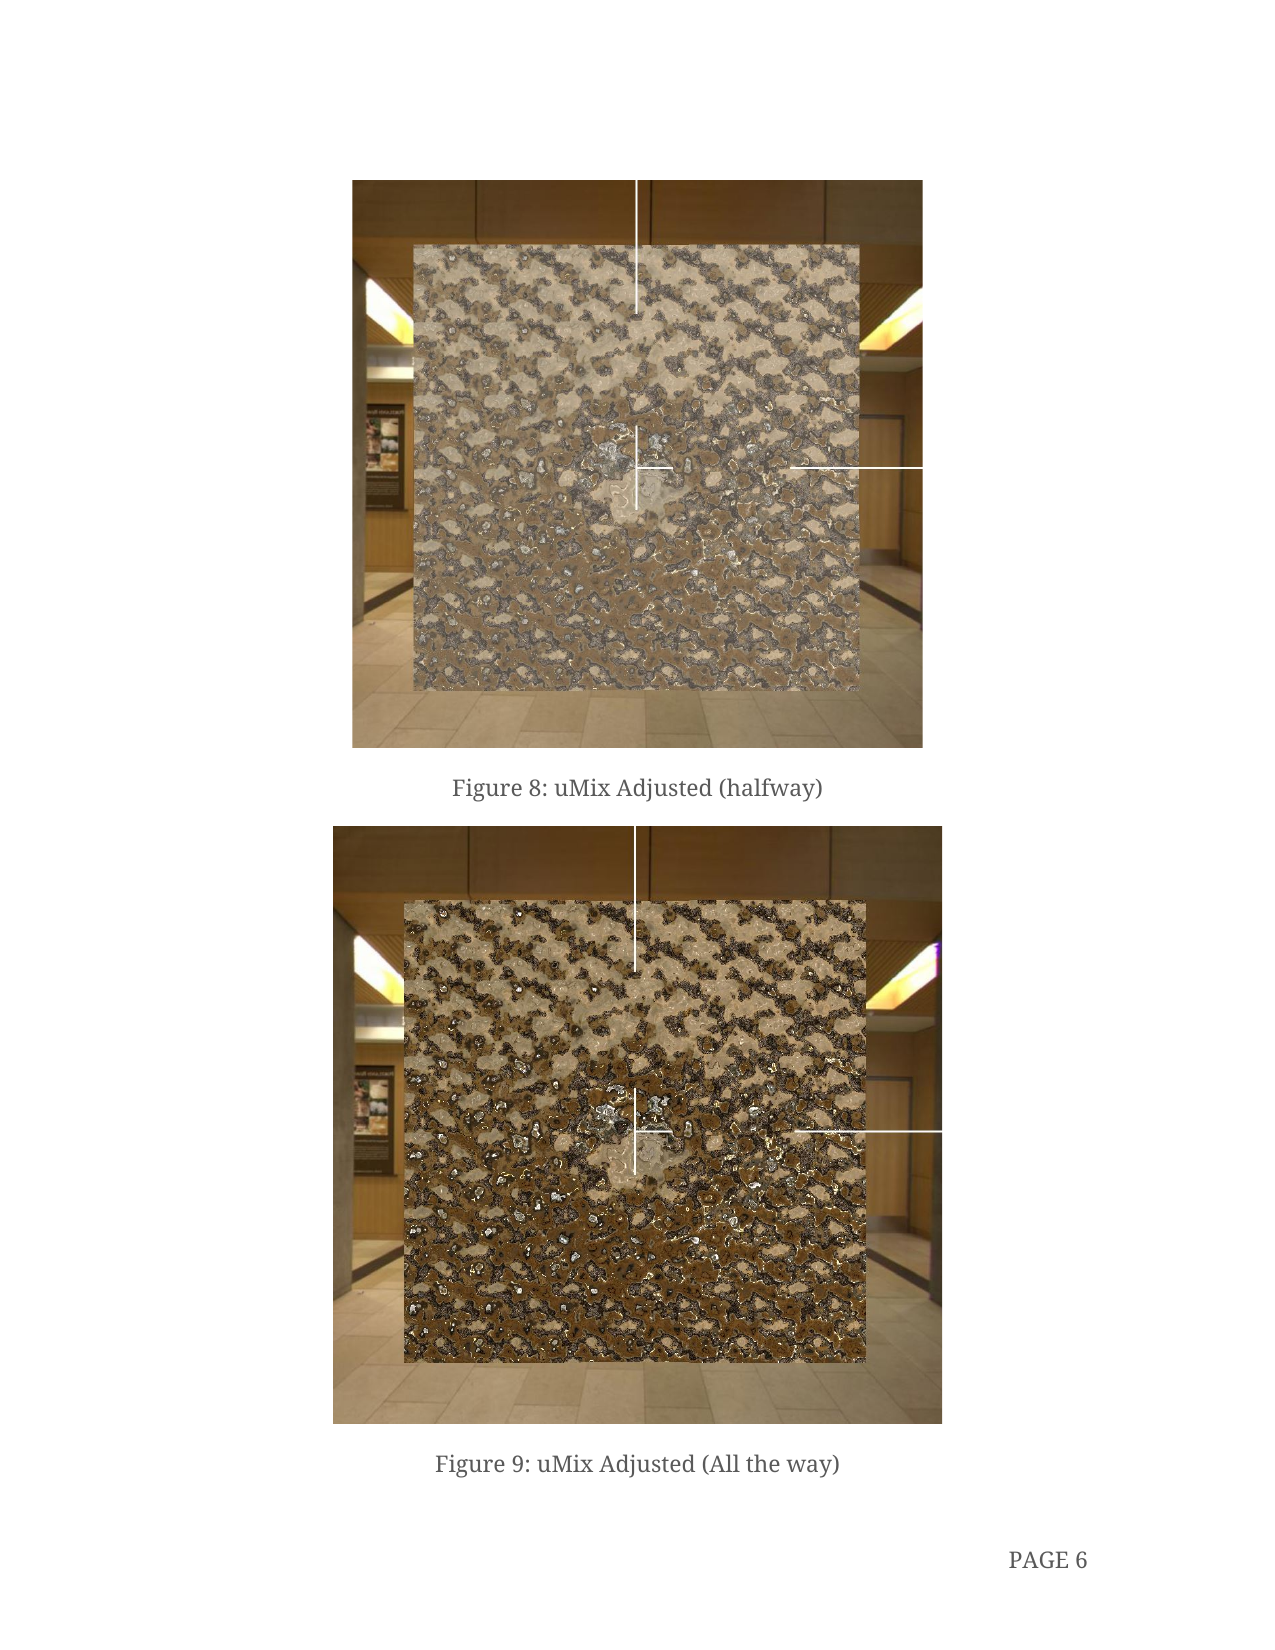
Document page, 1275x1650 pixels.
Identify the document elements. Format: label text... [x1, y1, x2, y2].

text Figure 8: uMix Adjusted (halfway) [187, 772, 1087, 803]
text Figure 9: uMix Adjusted (All the way) [187, 1448, 1087, 1479]
picture [333, 826, 943, 1424]
picture [352, 180, 923, 748]
